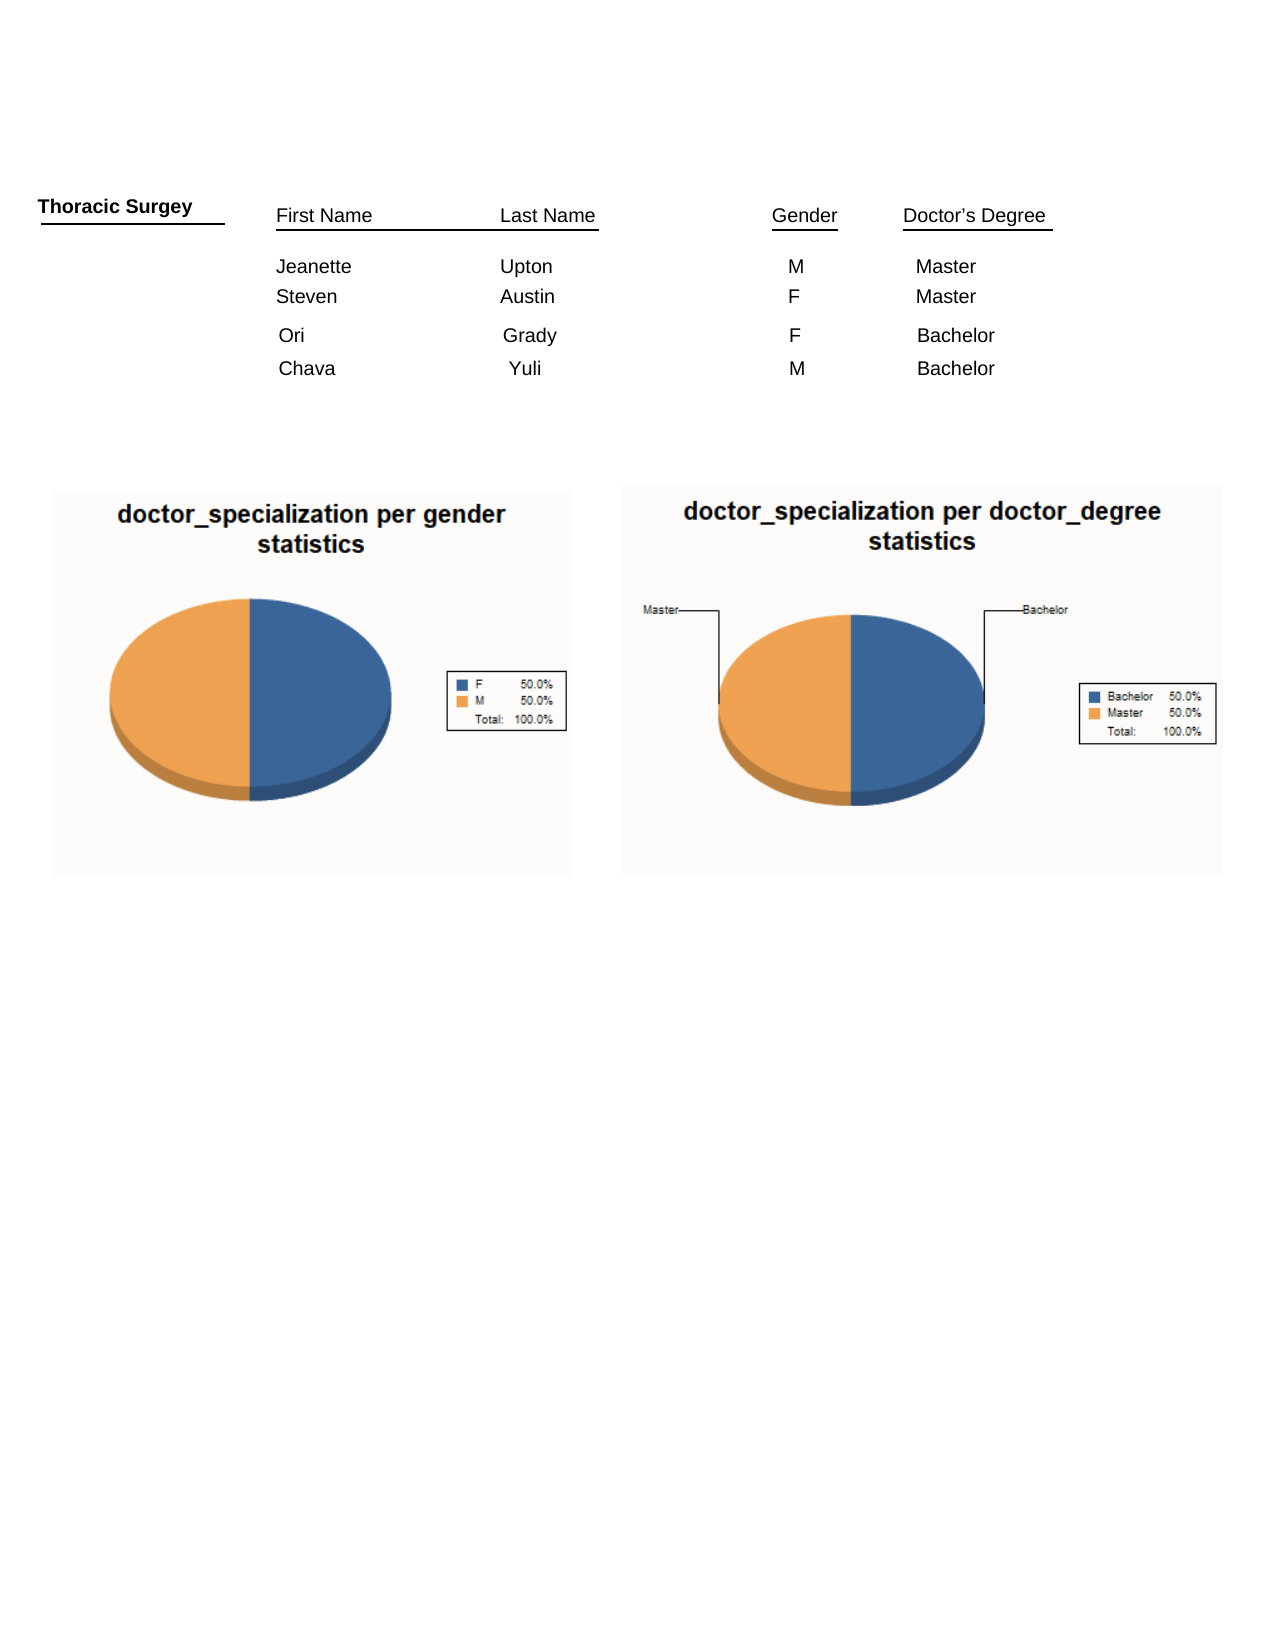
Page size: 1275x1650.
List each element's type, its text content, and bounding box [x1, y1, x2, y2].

table_header Ori [278, 325, 481, 353]
table_header F [729, 325, 878, 353]
picture [622, 486, 1223, 875]
table_cell Bachelor [878, 353, 1067, 382]
table_header Bachelor [878, 325, 1067, 353]
picture [52, 490, 572, 878]
table_cell M [729, 353, 878, 382]
text Thoracic Surgey [37, 195, 1223, 218]
table_cell Chava [278, 353, 481, 382]
table_header Grady [481, 325, 729, 353]
table_cell Yuli [481, 353, 729, 382]
